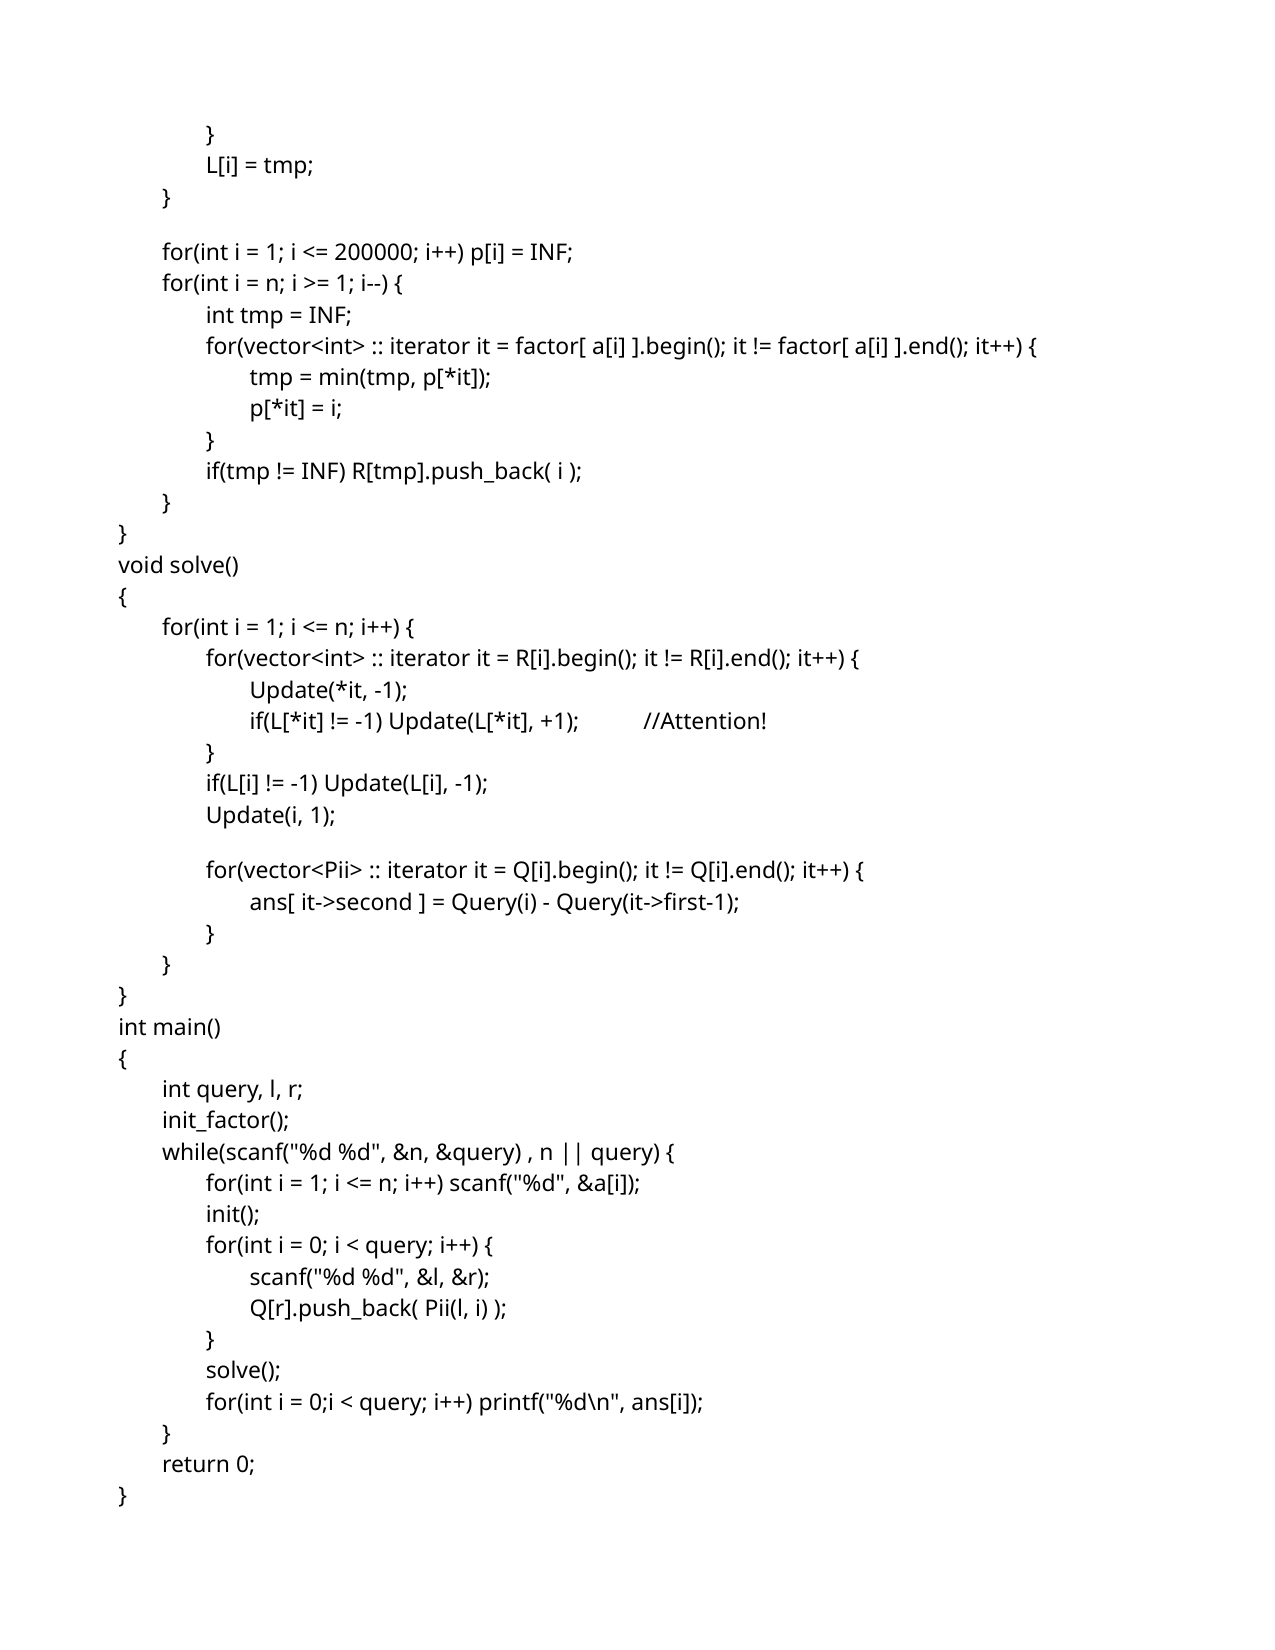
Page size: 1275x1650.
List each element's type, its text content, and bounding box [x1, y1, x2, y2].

text Update(*it, -1); [118, 674, 1157, 705]
text { [118, 1042, 1157, 1073]
text for(int i = 1; i <= n; i++) scanf("%d", &a[i]); [118, 1167, 1157, 1198]
text } [118, 1323, 1157, 1354]
text return 0; [118, 1448, 1157, 1479]
text { [118, 580, 1157, 611]
text scanf("%d %d", &l, &r); [118, 1260, 1157, 1292]
text if(L[*it] != -1) Update(L[*it], +1); //Attention! [118, 705, 1157, 736]
text L[i] = tmp; [118, 149, 1157, 181]
text p[*it] = i; [118, 392, 1157, 424]
text int tmp = INF; [118, 299, 1157, 330]
text if(tmp != INF) R[tmp].push_back( i ); [118, 455, 1157, 486]
text init(); [118, 1198, 1157, 1229]
text init_factor(); [118, 1104, 1157, 1135]
text for(int i = n; i >= 1; i--) { [118, 267, 1157, 299]
text for(int i = 0; i < query; i++) { [118, 1229, 1157, 1260]
text } [118, 1479, 1157, 1510]
text } [118, 118, 1157, 149]
text } [118, 979, 1157, 1010]
text solve(); [118, 1354, 1157, 1385]
text } [118, 181, 1157, 212]
text ans[ it->second ] = Query(i) - Query(it->first-1); [118, 885, 1157, 917]
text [118, 330, 1157, 361]
text for(vector<int> :: iterator it = R[i].begin(); it != R[i].end(); it++) { [118, 642, 1157, 674]
text for(int i = 1; i <= n; i++) { [118, 611, 1157, 642]
text for(int i = 0;i < query; i++) printf("%d\n", ans[i]); [118, 1385, 1157, 1417]
text } [118, 424, 1157, 455]
text void solve() [118, 549, 1157, 580]
text } [118, 517, 1157, 549]
text Update(i, 1); [118, 799, 1157, 830]
text int main() [118, 1010, 1157, 1042]
text } [118, 736, 1157, 767]
text int query, l, r; [118, 1073, 1157, 1104]
text } [118, 1417, 1157, 1448]
text for(vector<Pii> :: iterator it = Q[i].begin(); it != Q[i].end(); it++) { [118, 854, 1157, 885]
text for(int i = 1; i <= 200000; i++) p[i] = INF; [118, 236, 1157, 267]
text tmp = min(tmp, p[*it]); [118, 361, 1157, 392]
text } [118, 917, 1157, 948]
text Q[r].push_back( Pii(l, i) ); [118, 1292, 1157, 1323]
text while(scanf("%d %d", &n, &query) , n || query) { [118, 1135, 1157, 1167]
text } [118, 948, 1157, 979]
text if(L[i] != -1) Update(L[i], -1); [118, 767, 1157, 799]
text } [118, 486, 1157, 517]
